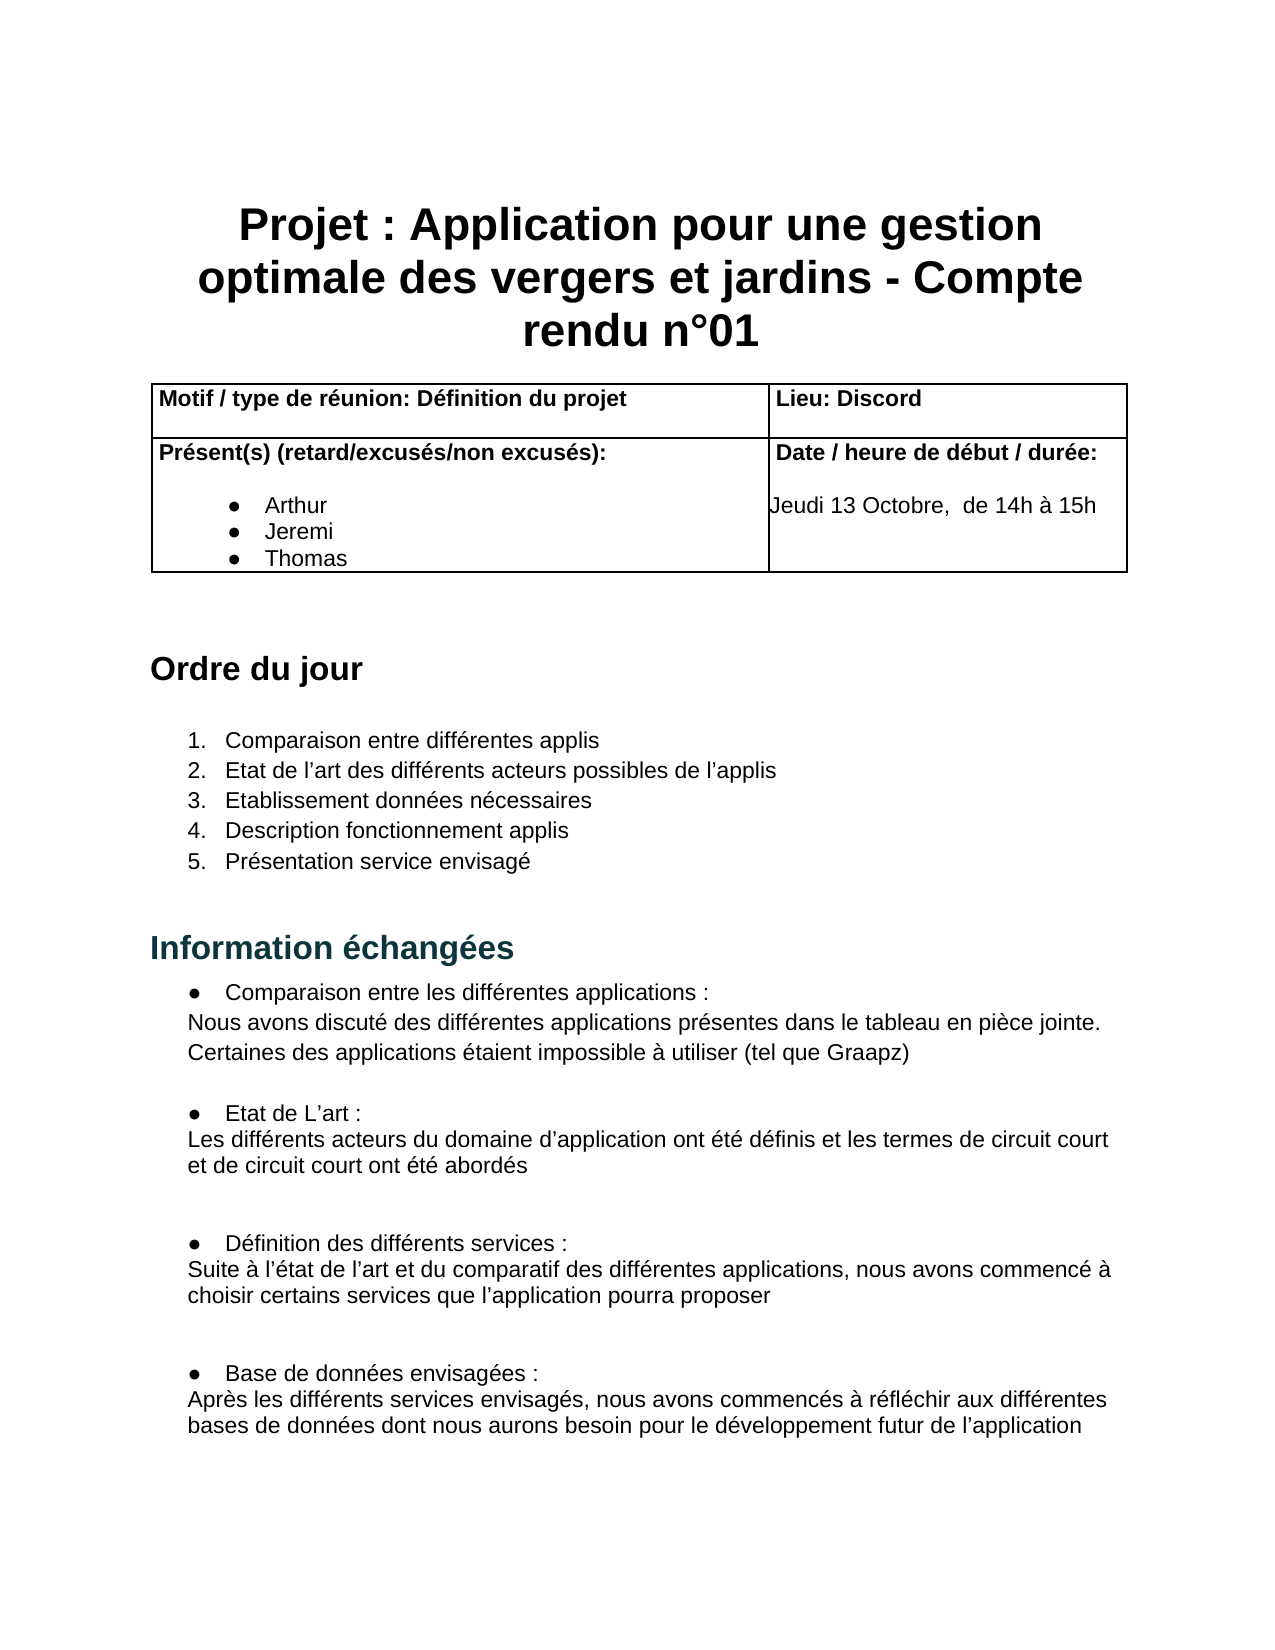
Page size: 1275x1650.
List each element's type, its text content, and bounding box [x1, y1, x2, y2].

text Nous avons discuté des différentes applications présentes dans le tableau en pièce jointe. Certaines des applications étaient impossible à utiliser (tel que Graapz) [187, 1009, 1125, 1066]
text Suite à l’état de l’art et du comparatif des différentes applications, nous avons commencé à choisir certains services que l’application pourra proposer [187, 1256, 1125, 1309]
list Etat de l’art des différents acteurs possibles de l’applis [187, 757, 1125, 783]
list Etablissement données nécessaires [187, 787, 1125, 813]
table_cell Date / heure de début / durée: Jeudi 13 Octobre, de 14h à 15h [770, 439, 1126, 571]
list Définition des différents services : [187, 1230, 1125, 1256]
subtitle Information échangées [150, 928, 1125, 966]
list Etat de L’art : [187, 1099, 1125, 1126]
list Comparaison entre différentes applis [187, 727, 1125, 753]
text Les différents acteurs du domaine d’application ont été définis et les termes de circuit court et de circuit court ont été abordés [187, 1126, 1125, 1179]
list Description fonctionnement applis [187, 817, 1125, 844]
table_header Motif / type de réunion: Définition du projet [153, 385, 768, 437]
table_cell Présent(s) (retard/excusés/non excusés): Arthur Jeremi Thomas [153, 439, 768, 571]
list Comparaison entre les différentes applications : [187, 979, 1125, 1005]
text Après les différents services envisagés, nous avons commencés à réfléchir aux différentes bases de données dont nous aurons besoin pour le développement futur de l’application [187, 1386, 1125, 1439]
list Base de données envisagées : [187, 1360, 1125, 1386]
list Présentation service envisagé [187, 848, 1125, 874]
text Projet : Application pour une gestion optimale des vergers et jardins - Compte rendu n°01 [156, 198, 1125, 356]
table_header Lieu: Discord [770, 385, 1126, 437]
subtitle Ordre du jour [150, 649, 1125, 688]
